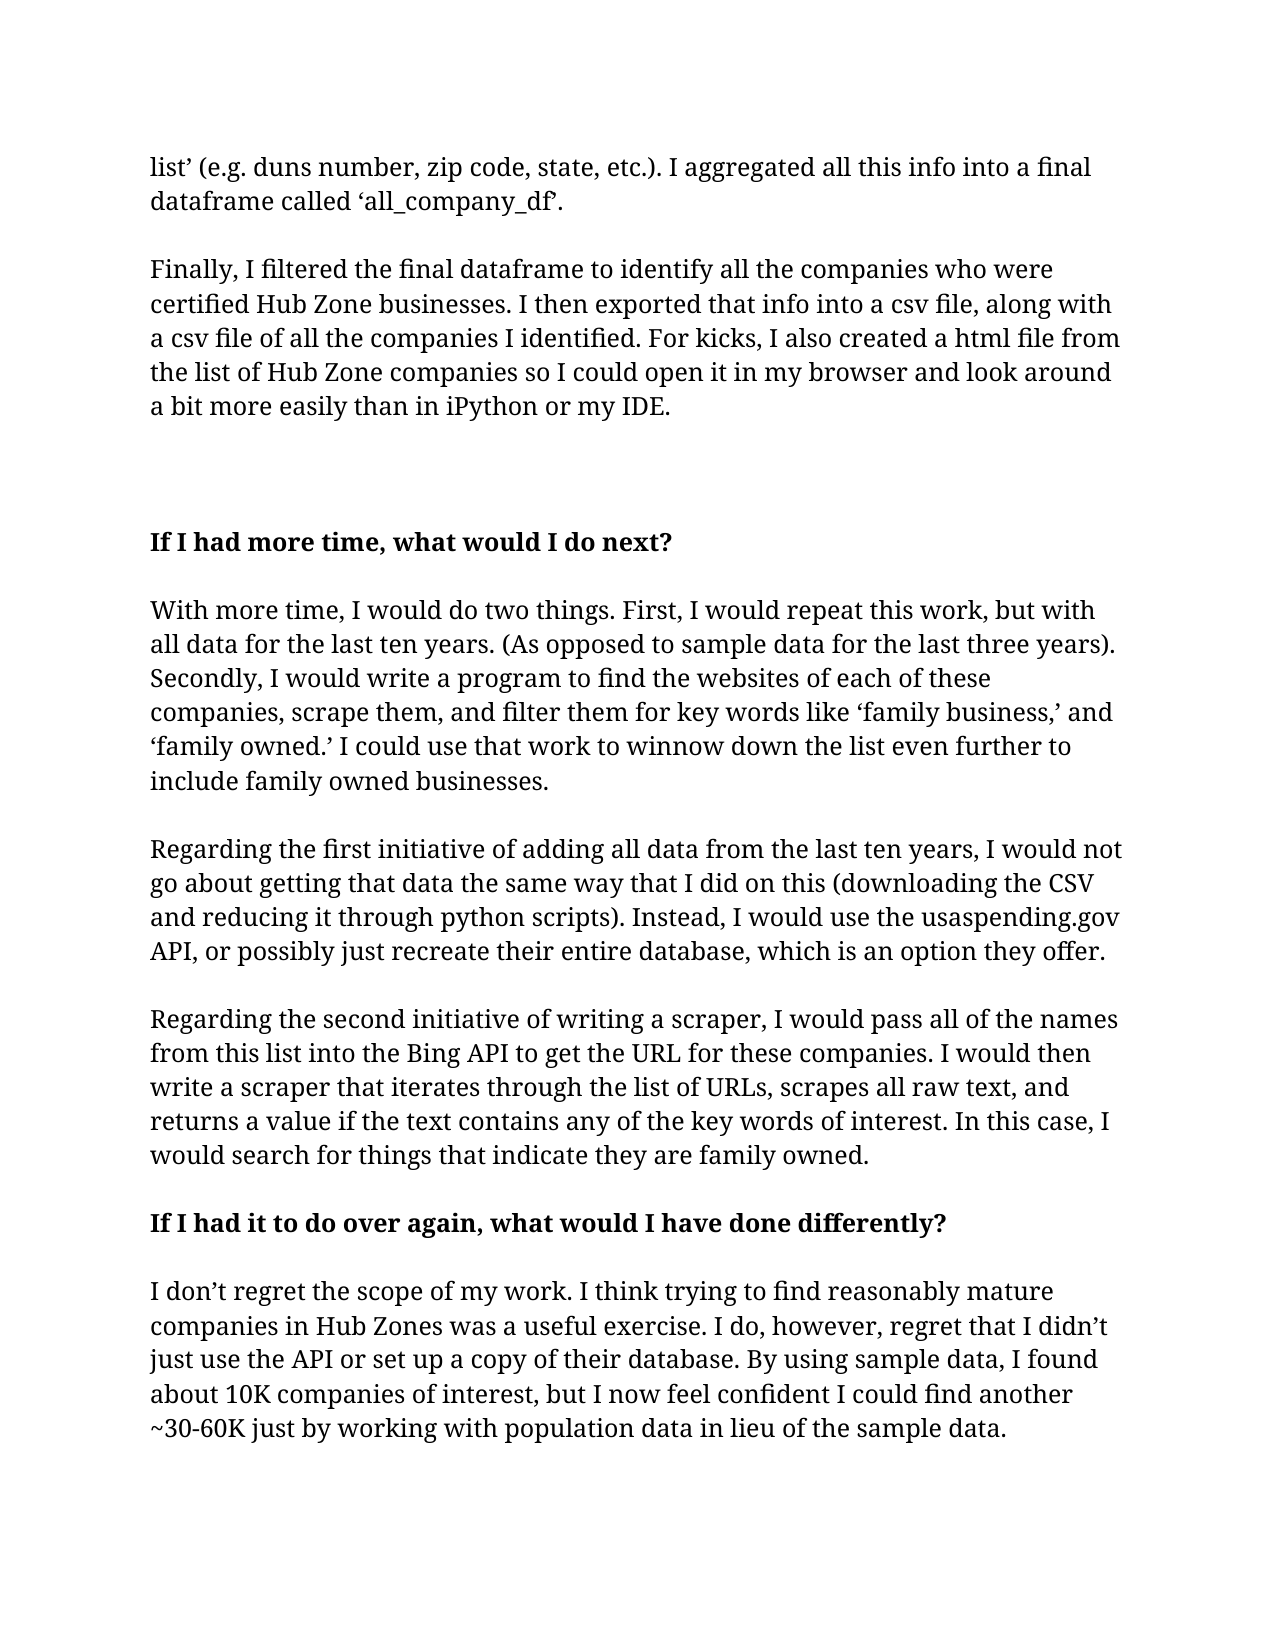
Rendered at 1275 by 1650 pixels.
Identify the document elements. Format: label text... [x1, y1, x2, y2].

text I don’t regret the scope of my work. I think trying to find reasonably mature companies in Hub Zones was a useful exercise. I do, however, regret that I didn’t just use the API or set up a copy of their database. By using sample data, I found about 10K companies of interest, but I now feel confident I could find another ~30-60K just by working with population data in lieu of the sample data. [150, 1274, 1125, 1444]
text If I had more time, what would I do next? [150, 525, 1125, 559]
text Regarding the first initiative of adding all data from the last ten years, I would not go about getting that data the same way that I did on this (downloading the CSV and reducing it through python scripts). Instead, I would use the usaspending.gov API, or possibly just recreate their entire database, which is an option they offer. [150, 831, 1125, 967]
text If I had it to do over again, what would I have done differently? [150, 1206, 1125, 1240]
text Finally, I filtered the final dataframe to identify all the companies who were certified Hub Zone businesses. I then exported that info into a csv file, along with a csv file of all the companies I identified. For kicks, I also created a html file from the list of Hub Zone companies so I could open it in my browser and look around a bit more easily than in iPython or my IDE. [150, 252, 1125, 422]
text With more time, I would do two things. First, I would repeat this work, but with all data for the last ten years. (As opposed to sample data for the last three years). Secondly, I would write a program to find the websites of each of these companies, scrape them, and filter them for key words like ‘family business,’ and ‘family owned.’ I could use that work to winnow down the list even further to include family owned businesses. [150, 593, 1125, 797]
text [150, 150, 1125, 218]
text Regarding the second initiative of writing a scraper, I would pass all of the names from this list into the Bing API to get the URL for these companies. I would then write a scraper that iterates through the list of URLs, scrapes all raw text, and returns a value if the text contains any of the key words of interest. In this case, I would search for things that indicate they are family owned. [150, 1002, 1125, 1172]
